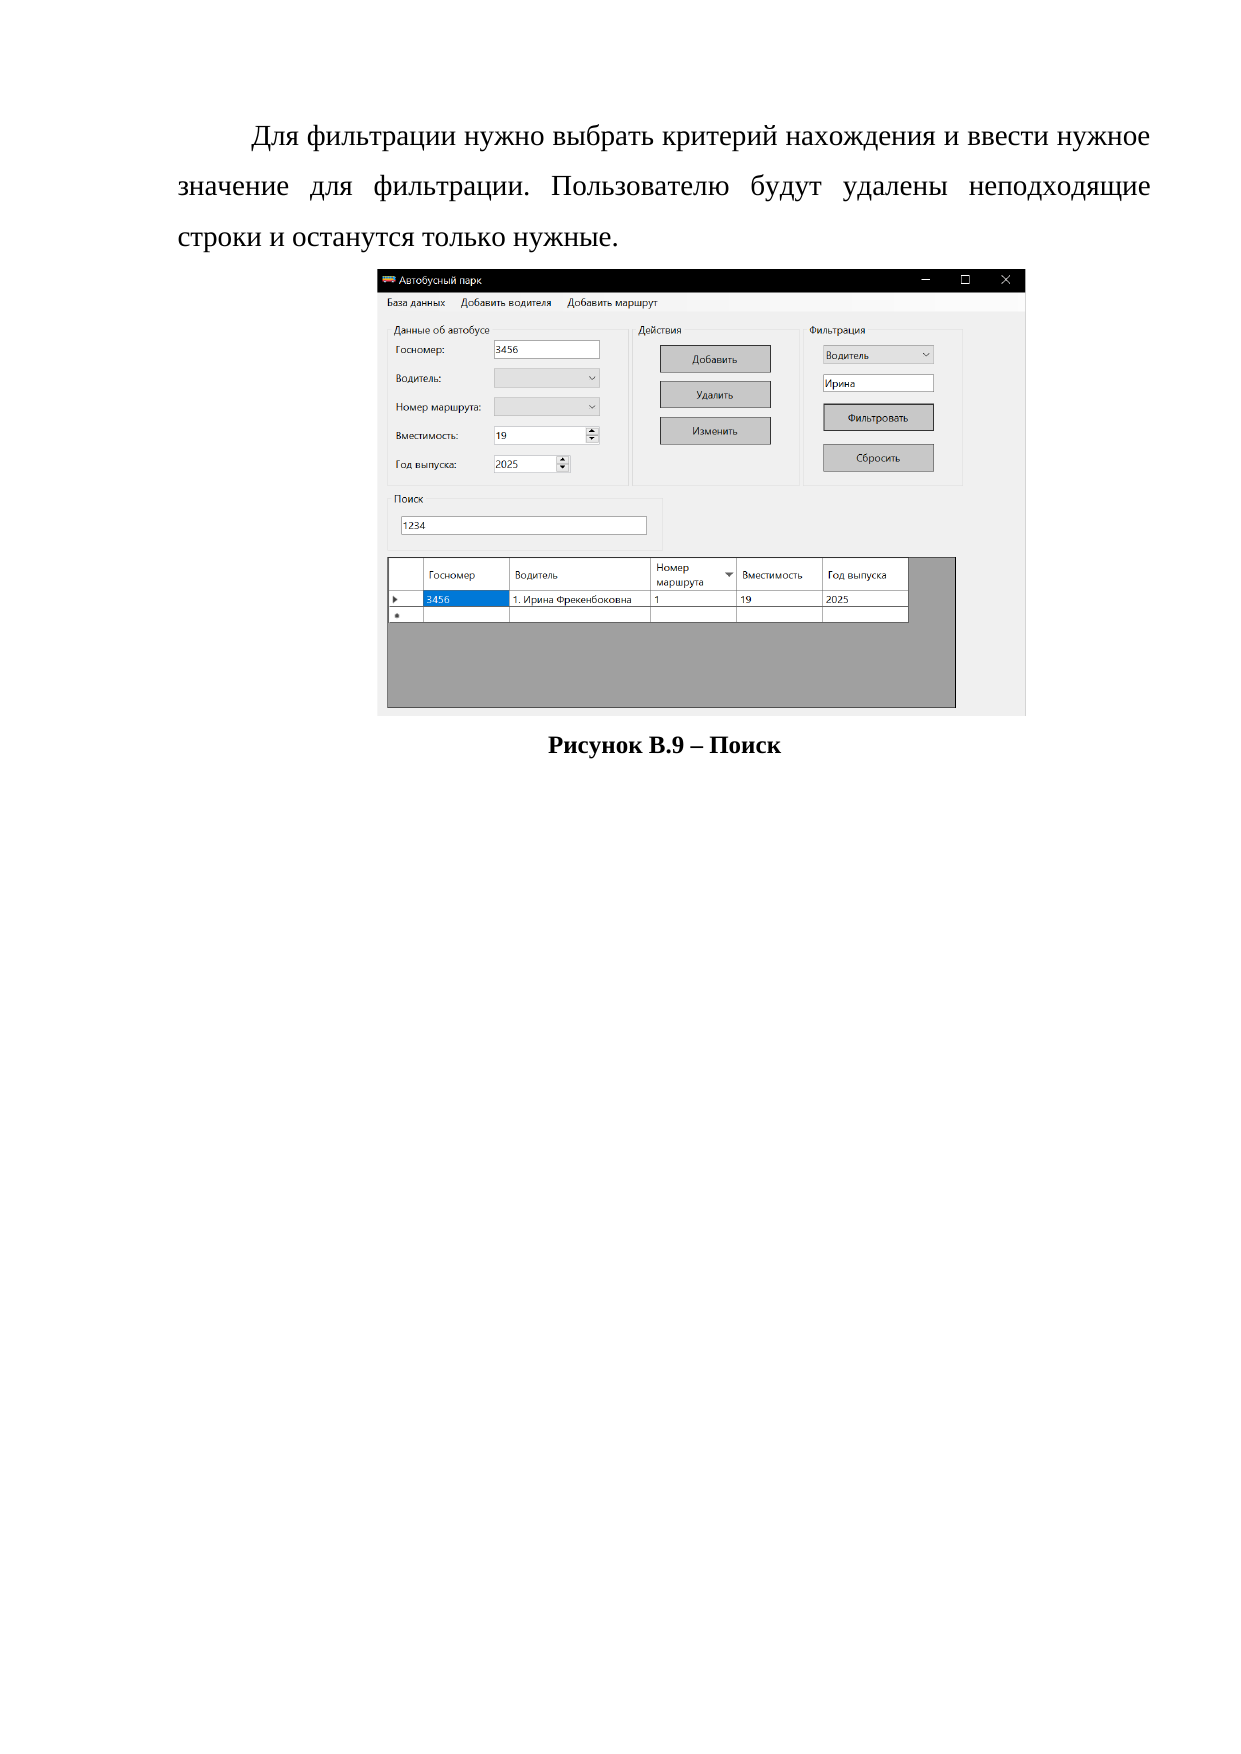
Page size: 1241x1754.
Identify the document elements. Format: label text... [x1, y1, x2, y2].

picture [377, 269, 1026, 716]
text Для фильтрации нужно выбрать критерий нахождения и ввести нужное значение для фильтрации. Пользователю будут удалены неподходящие строки и останутся только нужные. [177, 118, 1152, 252]
